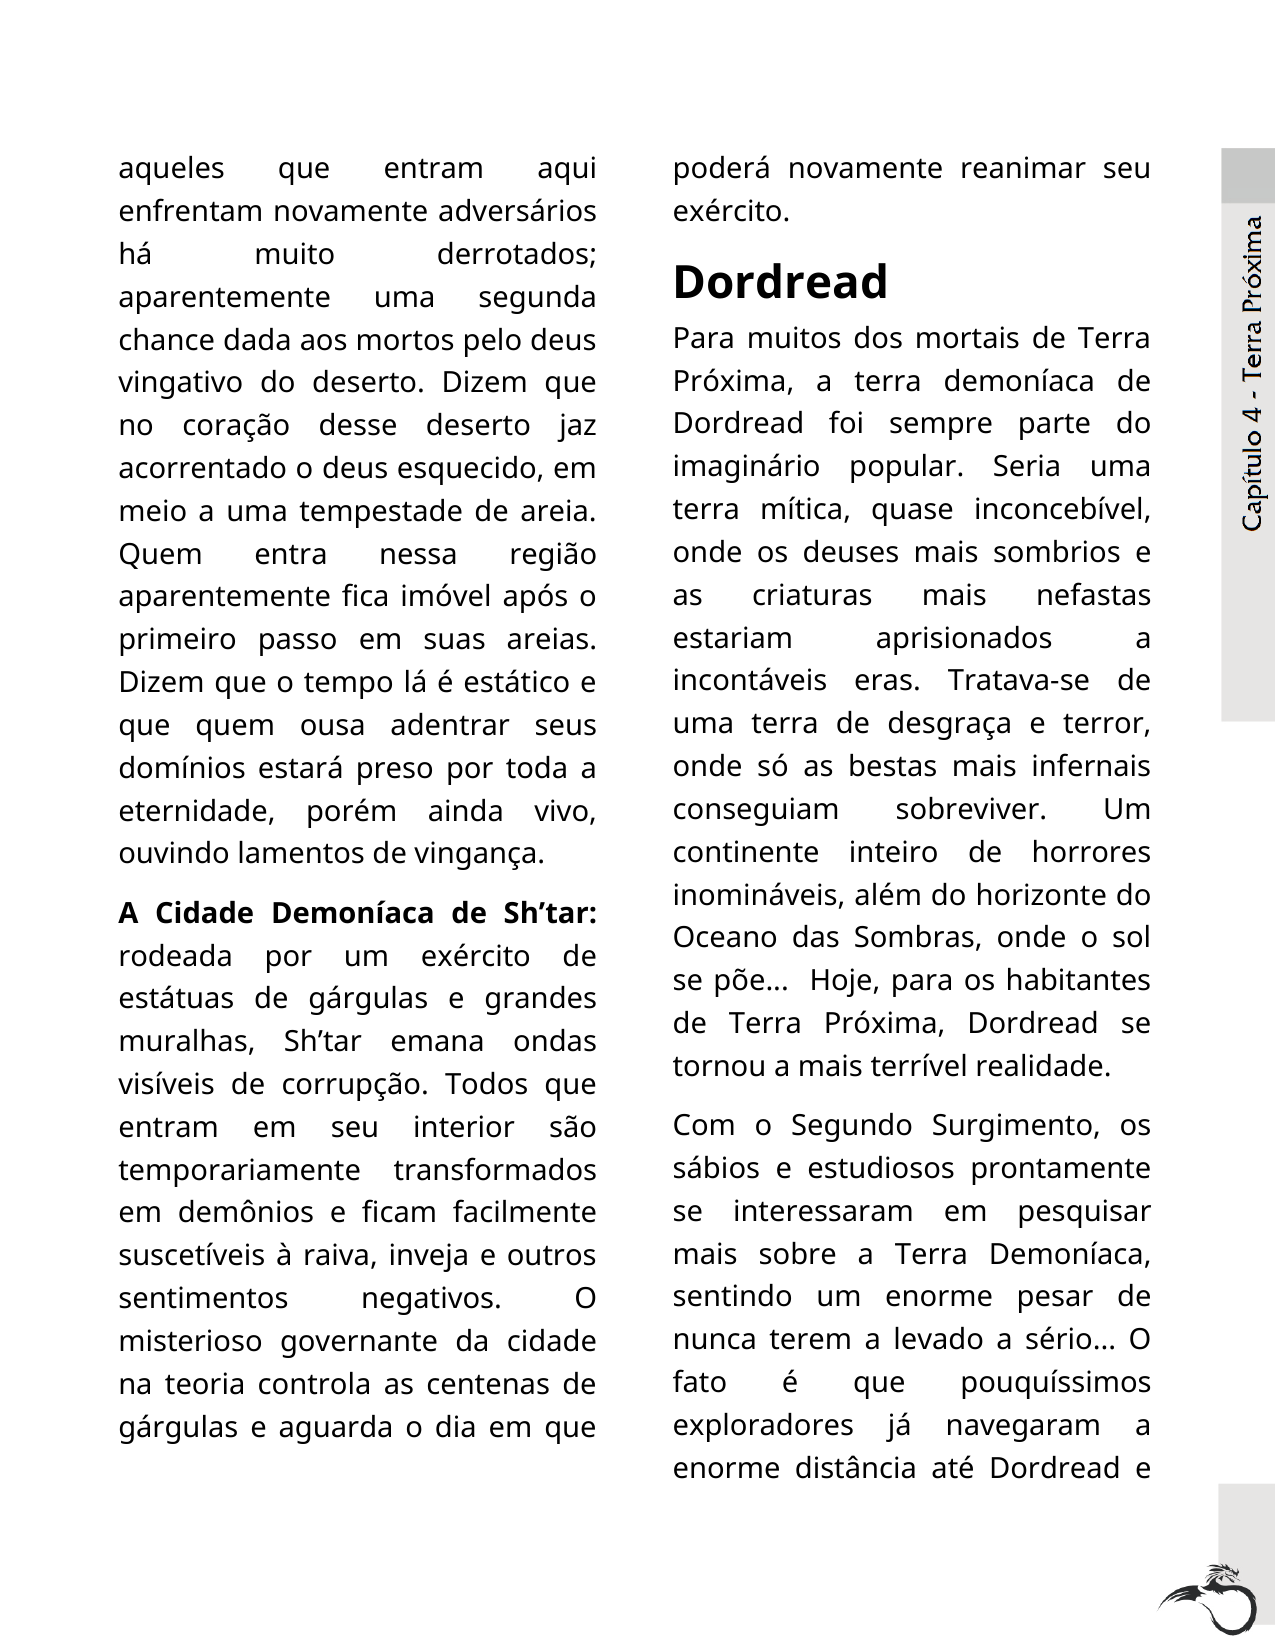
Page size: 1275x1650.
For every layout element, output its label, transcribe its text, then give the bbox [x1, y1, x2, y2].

subtitle Dordread [672, 250, 1152, 312]
picture [1149, 1476, 1275, 1641]
text A Cidade Demoníaca de Sh’tar: rodeada por um exército de estátuas de gárgulas e grandes muralhas, Sh’tar emana ondas visíveis de corrupção. Todos que entram em seu interior são temporariamente transformados em demônios e ficam facilmente suscetíveis à raiva, inveja e outros sentimentos negativos. O misterioso governante da cidade na teoria controla as centenas de gárgulas e aguarda o dia em que poderá novamente reanimar seu exército. [118, 892, 597, 1446]
picture [1219, 145, 1275, 724]
text Para muitos dos mortais de Terra Próxima, a terra demoníaca de Dordread foi sempre parte do imaginário popular. Seria uma terra mítica, quase inconcebível, onde os deuses mais sombrios e as criaturas mais nefastas estariam aprisionados a incontáveis eras. Tratava-se de uma terra de desgraça e terror, onde só as bestas mais infernais conseguiam sobreviver. Um continente inteiro de horrores inomináveis, além do horizonte do Oceano das Sombras, onde o sol se põe... Hoje, para os habitantes de Terra Próxima, Dordread se tornou a mais terrível realidade. [672, 317, 1152, 1085]
text A Cidade Demoníaca de Sh’tar: rodeada por um exército de estátuas de gárgulas e grandes muralhas, Sh’tar emana ondas visíveis de corrupção. Todos que entram em seu interior são temporariamente transformados em demônios e ficam facilmente suscetíveis à raiva, inveja e outros sentimentos negativos. O misterioso governante da cidade na teoria controla as centenas de gárgulas e aguarda o dia em que poderá novamente reanimar seu exército. [672, 148, 1152, 230]
